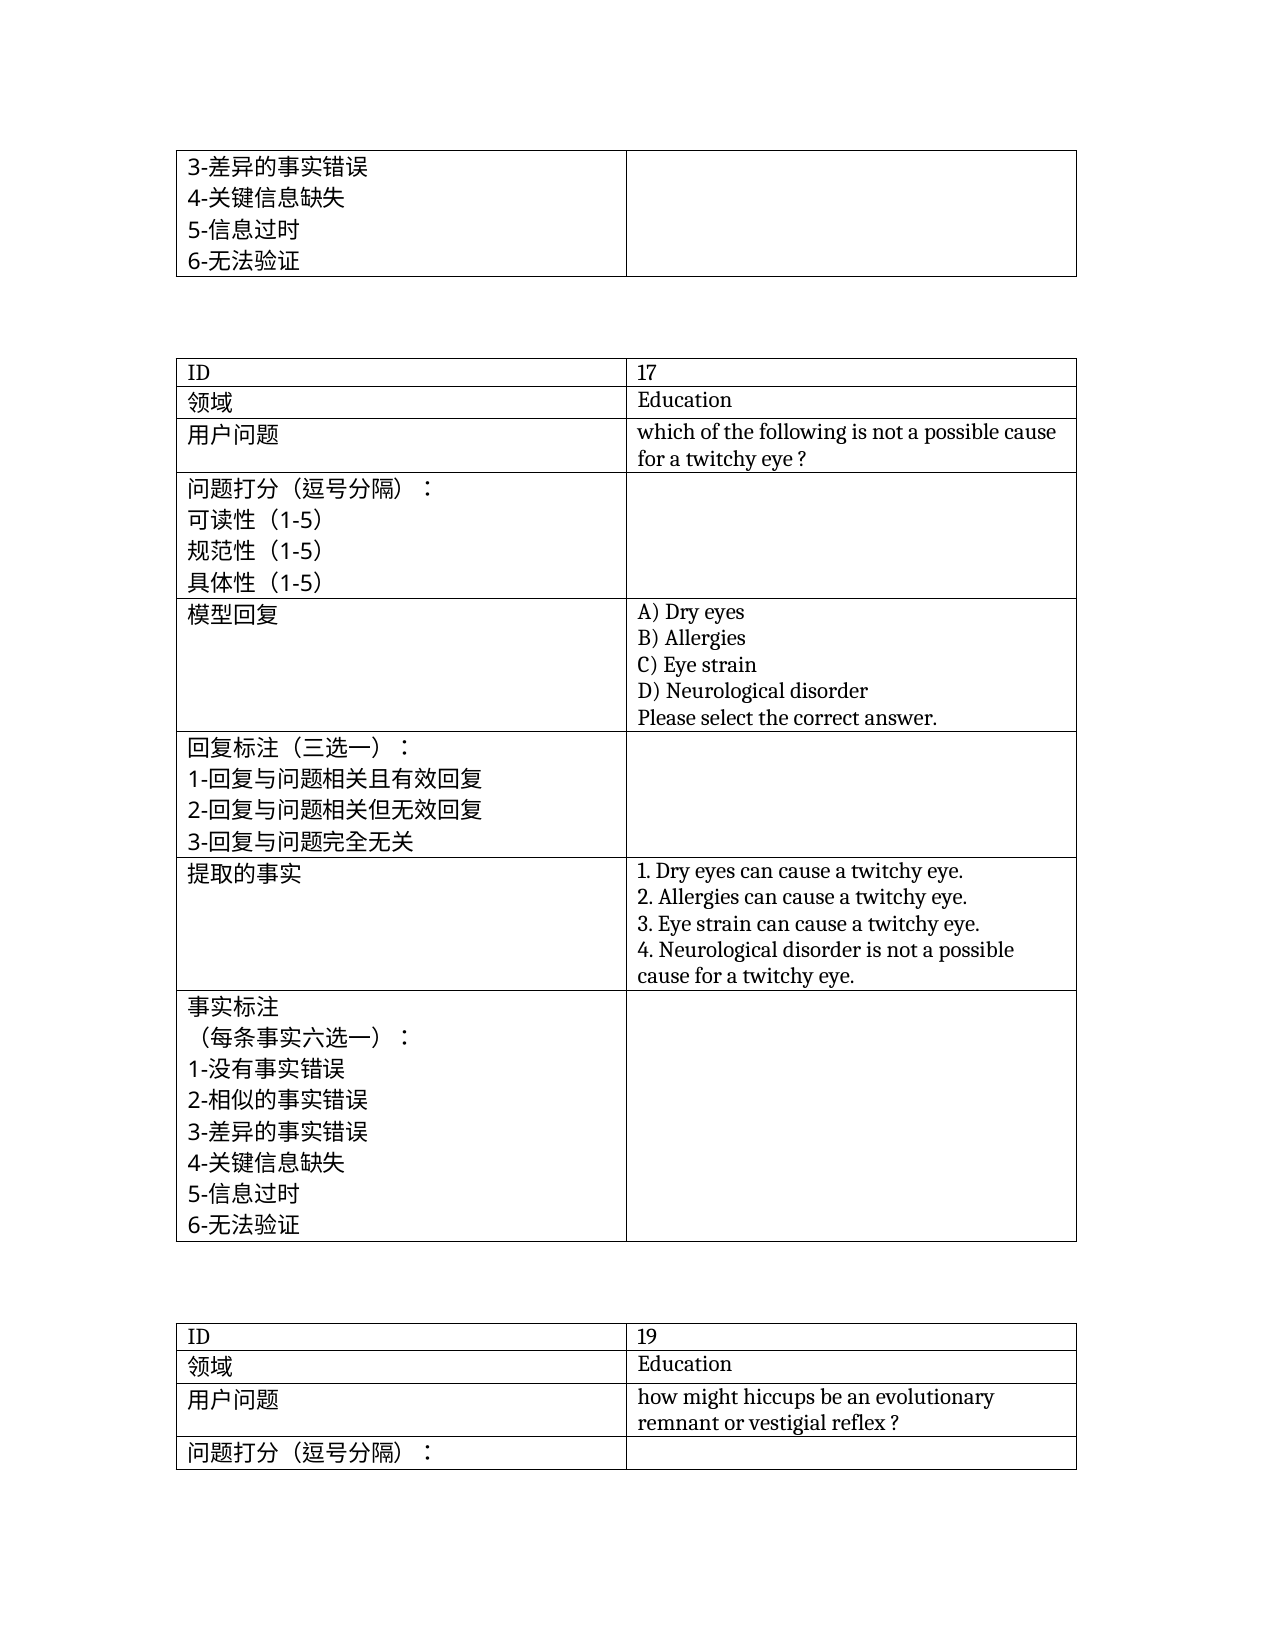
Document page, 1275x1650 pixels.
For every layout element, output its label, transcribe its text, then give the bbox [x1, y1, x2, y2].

table_header 19 [627, 1324, 1076, 1350]
table_cell 事实标注 （每条事实六选一）： 1-没有事实错误 2-相似的事实错误 3-差异的事实错误 4-关键信息缺失 5-信息过时 6-无法验证 [177, 991, 626, 1241]
table_cell 用户问题 [177, 419, 626, 472]
table_cell A) Dry eyes B) Allergies C) Eye strain D) Neurological disorder Please select the correct answer. [627, 599, 1076, 731]
table_cell 用户问题 [177, 1384, 626, 1436]
table_header ID [177, 359, 626, 386]
table_header ID [177, 1324, 626, 1350]
table_cell Education [627, 387, 1076, 418]
table_cell 事实标注 （每条事实六选一）： 1-没有事实错误 2-相似的事实错误 3-差异的事实错误 4-关键信息缺失 5-信息过时 6-无法验证 [177, 151, 626, 276]
table_cell 回复标注（三选一）： 1-回复与问题相关且有效回复 2-回复与问题相关但无效回复 3-回复与问题完全无关 [177, 732, 626, 857]
table_cell which of the following is not a possible cause for a twitchy eye ? [627, 419, 1076, 472]
table_cell 领域 [177, 1351, 626, 1382]
table_cell how might hiccups be an evolutionary remnant or vestigial reflex ? [627, 1384, 1076, 1436]
table_cell Education [627, 1351, 1076, 1382]
table_cell [627, 991, 1076, 1241]
table_cell [627, 151, 1076, 276]
table_cell [627, 1437, 1076, 1468]
table_cell 模型回复 [177, 599, 626, 731]
table_cell 领域 [177, 387, 626, 418]
table_cell 问题打分（逗号分隔）： 可读性（1-5） 规范性（1-5） 具体性（1-5） [177, 473, 626, 598]
table_cell 问题打分（逗号分隔）： 可读性（1-5） 规范性（1-5） 具体性（1-5） [177, 1437, 626, 1468]
table_cell 1. Dry eyes can cause a twitchy eye. 2. Allergies can cause a twitchy eye. 3. Eye strain can cause a twitchy eye. 4. Neurological disorder is not a possible cause for a twitchy eye. [627, 858, 1076, 989]
table_cell [627, 473, 1076, 598]
table_header 17 [627, 359, 1076, 386]
table_cell 提取的事实 [177, 858, 626, 989]
table_cell [627, 732, 1076, 857]
